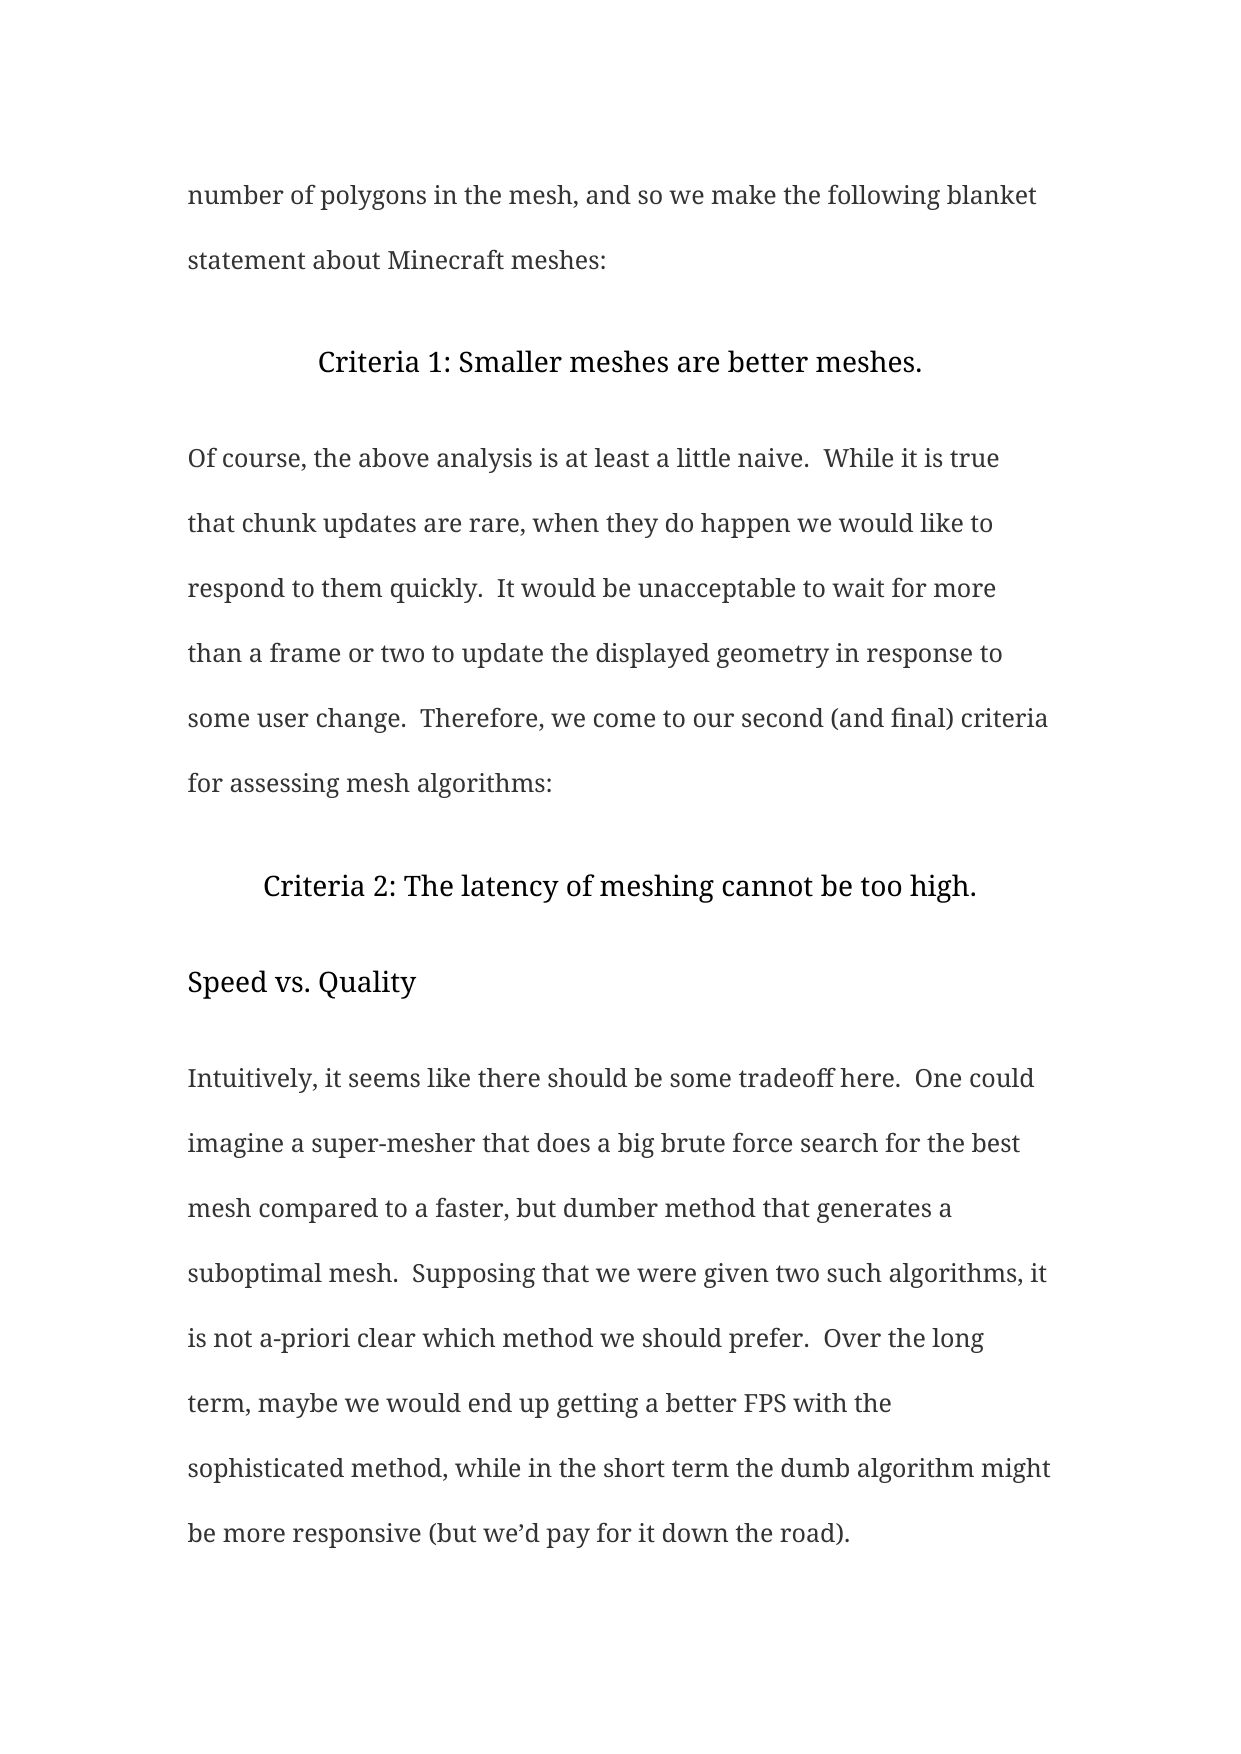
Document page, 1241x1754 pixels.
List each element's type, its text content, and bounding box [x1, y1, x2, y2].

text Speed vs. Quality [187, 949, 1053, 1014]
text Criteria 2: The latency of meshing cannot be too high. [187, 853, 1053, 918]
text Criteria 1: Smaller meshes are better meshes. [187, 329, 1053, 394]
text Of course, the above analysis is at least a little naive. While it is true that chunk updates are rare, when they do happen we would like to respond to them quickly. It would be unacceptable to wait for more than a frame or two to update the displayed geometry in response to some user change. Therefore, we come to our second (and final) criteria for assessing mesh algorithms: [187, 426, 1053, 816]
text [187, 162, 1053, 292]
text Intuitively, it seems like there should be some tradeoff here. One could imagine a super-mesher that does a big brute force search for the best mesh compared to a faster, but dumber method that generates a suboptimal mesh. Supposing that we were given two such algorithms, it is not a-priori clear which method we should prefer. Over the long term, maybe we would end up getting a better FPS with the sophisticated method, while in the short term the dumb algorithm might be more responsive (but we’d pay for it down the road). [187, 1046, 1053, 1566]
